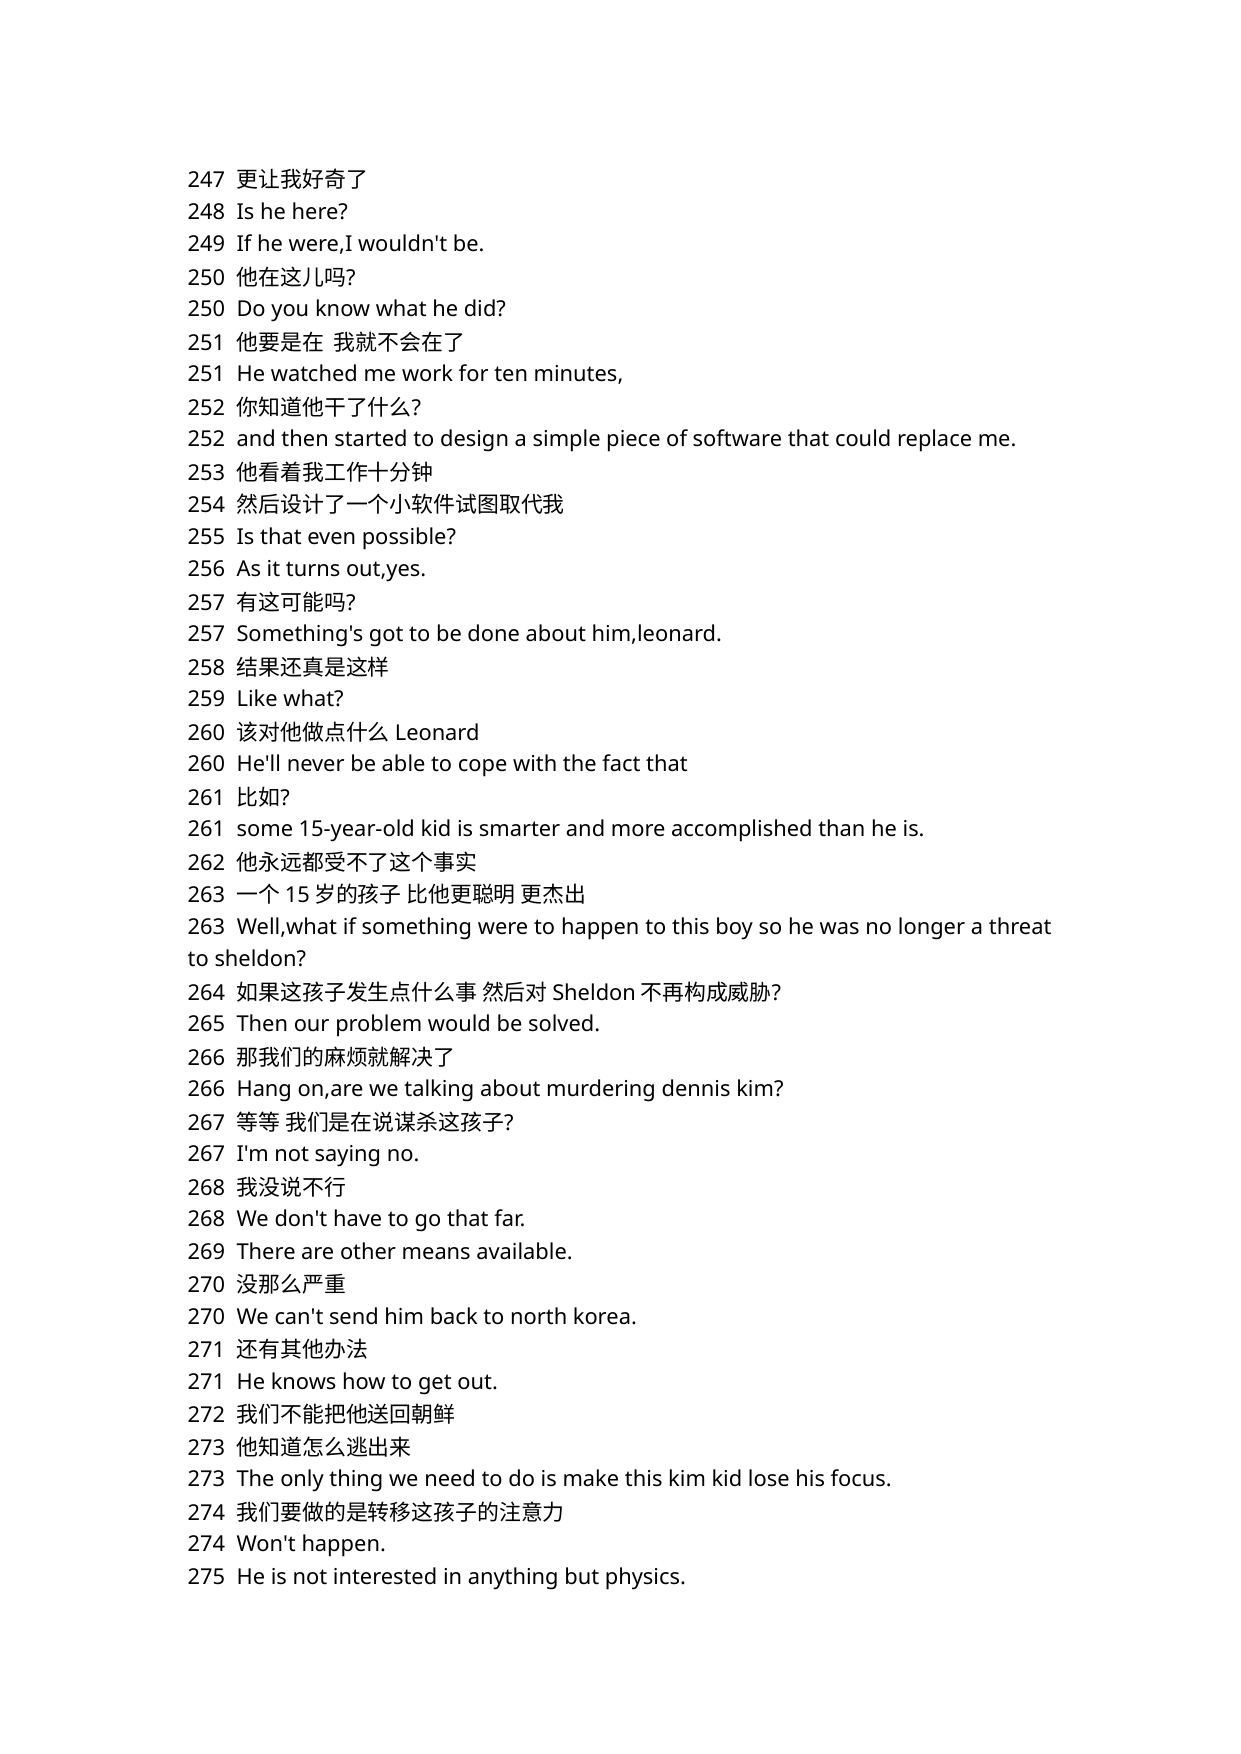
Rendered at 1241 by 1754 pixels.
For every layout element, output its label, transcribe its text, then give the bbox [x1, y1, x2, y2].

text 259 Like what? [187, 682, 1053, 714]
text 273 The only thing we need to do is make this kim kid lose his focus. [187, 1462, 1053, 1494]
text 274 我们要做的是转移这孩子的注意力 [187, 1494, 1053, 1527]
text 270 We can't send him back to north korea. [187, 1299, 1053, 1332]
text 248 Is he here? [187, 194, 1053, 227]
text 250 Do you know what he did? [187, 292, 1053, 324]
text 258 结果还真是这样 [187, 649, 1053, 682]
text 263 一个15岁的孩子 比他更聪明 更杰出 [187, 877, 1053, 909]
text 268 我没说不行 [187, 1169, 1053, 1202]
text 266 Hang on,are we talking about murdering dennis kim? [187, 1072, 1053, 1104]
text 271 He knows how to get out. [187, 1364, 1053, 1397]
text 249 If he were,I wouldn't be. [187, 227, 1053, 259]
text 270 没那么严重 [187, 1267, 1053, 1299]
text 264 如果这孩子发生点什么事 然后对Sheldon不再构成威胁? [187, 974, 1053, 1007]
text 263 Well,what if something were to happen to this boy so he was no longer a threat to sheldon? [187, 909, 1053, 974]
text 260 He'll never be able to cope with the fact that [187, 747, 1053, 779]
text 262 他永远都受不了这个事实 [187, 844, 1053, 877]
text 256 As it turns out,yes. [187, 552, 1053, 584]
text 251 He watched me work for ten minutes, [187, 357, 1053, 389]
text 271 还有其他办法 [187, 1332, 1053, 1364]
text 253 他看着我工作十分钟 [187, 454, 1053, 487]
text 261 比如? [187, 779, 1053, 812]
text 251 他要是在 我就不会在了 [187, 324, 1053, 357]
text 252 and then started to design a simple piece of software that could replace me. [187, 422, 1053, 454]
text 252 你知道他干了什么? [187, 389, 1053, 422]
text 267 等等 我们是在说谋杀这孩子? [187, 1104, 1053, 1137]
text 247 更让我好奇了 [187, 162, 1053, 194]
text 273 他知道怎么逃出来 [187, 1429, 1053, 1462]
text 268 We don't have to go that far. [187, 1202, 1053, 1234]
text 254 然后设计了一个小软件试图取代我 [187, 487, 1053, 519]
text 275 He is not interested in anything but physics. [187, 1559, 1053, 1592]
text 272 我们不能把他送回朝鲜 [187, 1397, 1053, 1429]
text 269 There are other means available. [187, 1234, 1053, 1267]
text 250 他在这儿吗? [187, 259, 1053, 292]
text 260 该对他做点什么 Leonard [187, 714, 1053, 747]
text 255 Is that even possible? [187, 519, 1053, 552]
text 267 I'm not saying no. [187, 1137, 1053, 1169]
text 265 Then our problem would be solved. [187, 1007, 1053, 1039]
text 274 Won't happen. [187, 1527, 1053, 1559]
text 257 有这可能吗? [187, 584, 1053, 617]
text 261 some 15-year-old kid is smarter and more accomplished than he is. [187, 812, 1053, 844]
text 266 那我们的麻烦就解决了 [187, 1039, 1053, 1072]
text 257 Something's got to be done about him,leonard. [187, 617, 1053, 649]
